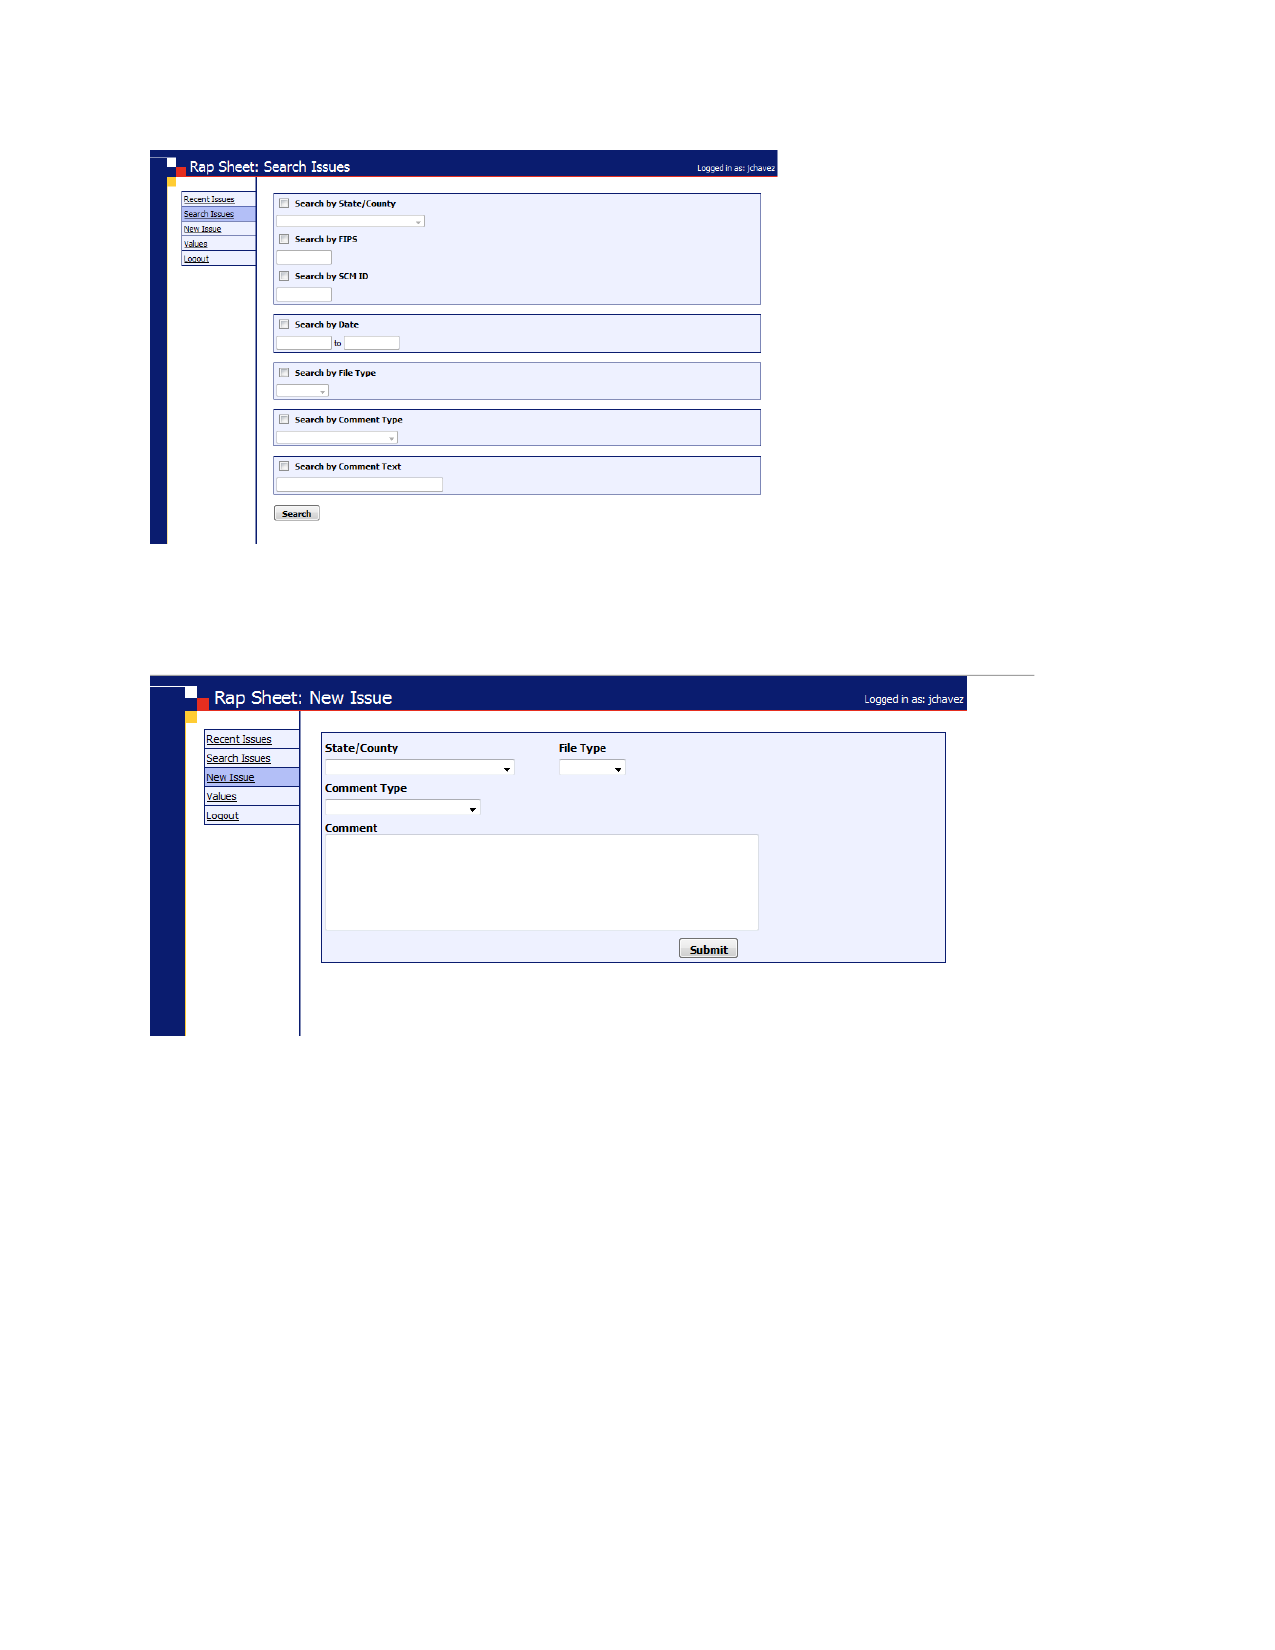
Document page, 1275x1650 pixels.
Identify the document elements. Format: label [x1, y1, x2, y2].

picture [150, 674, 1035, 1036]
picture [150, 150, 786, 544]
